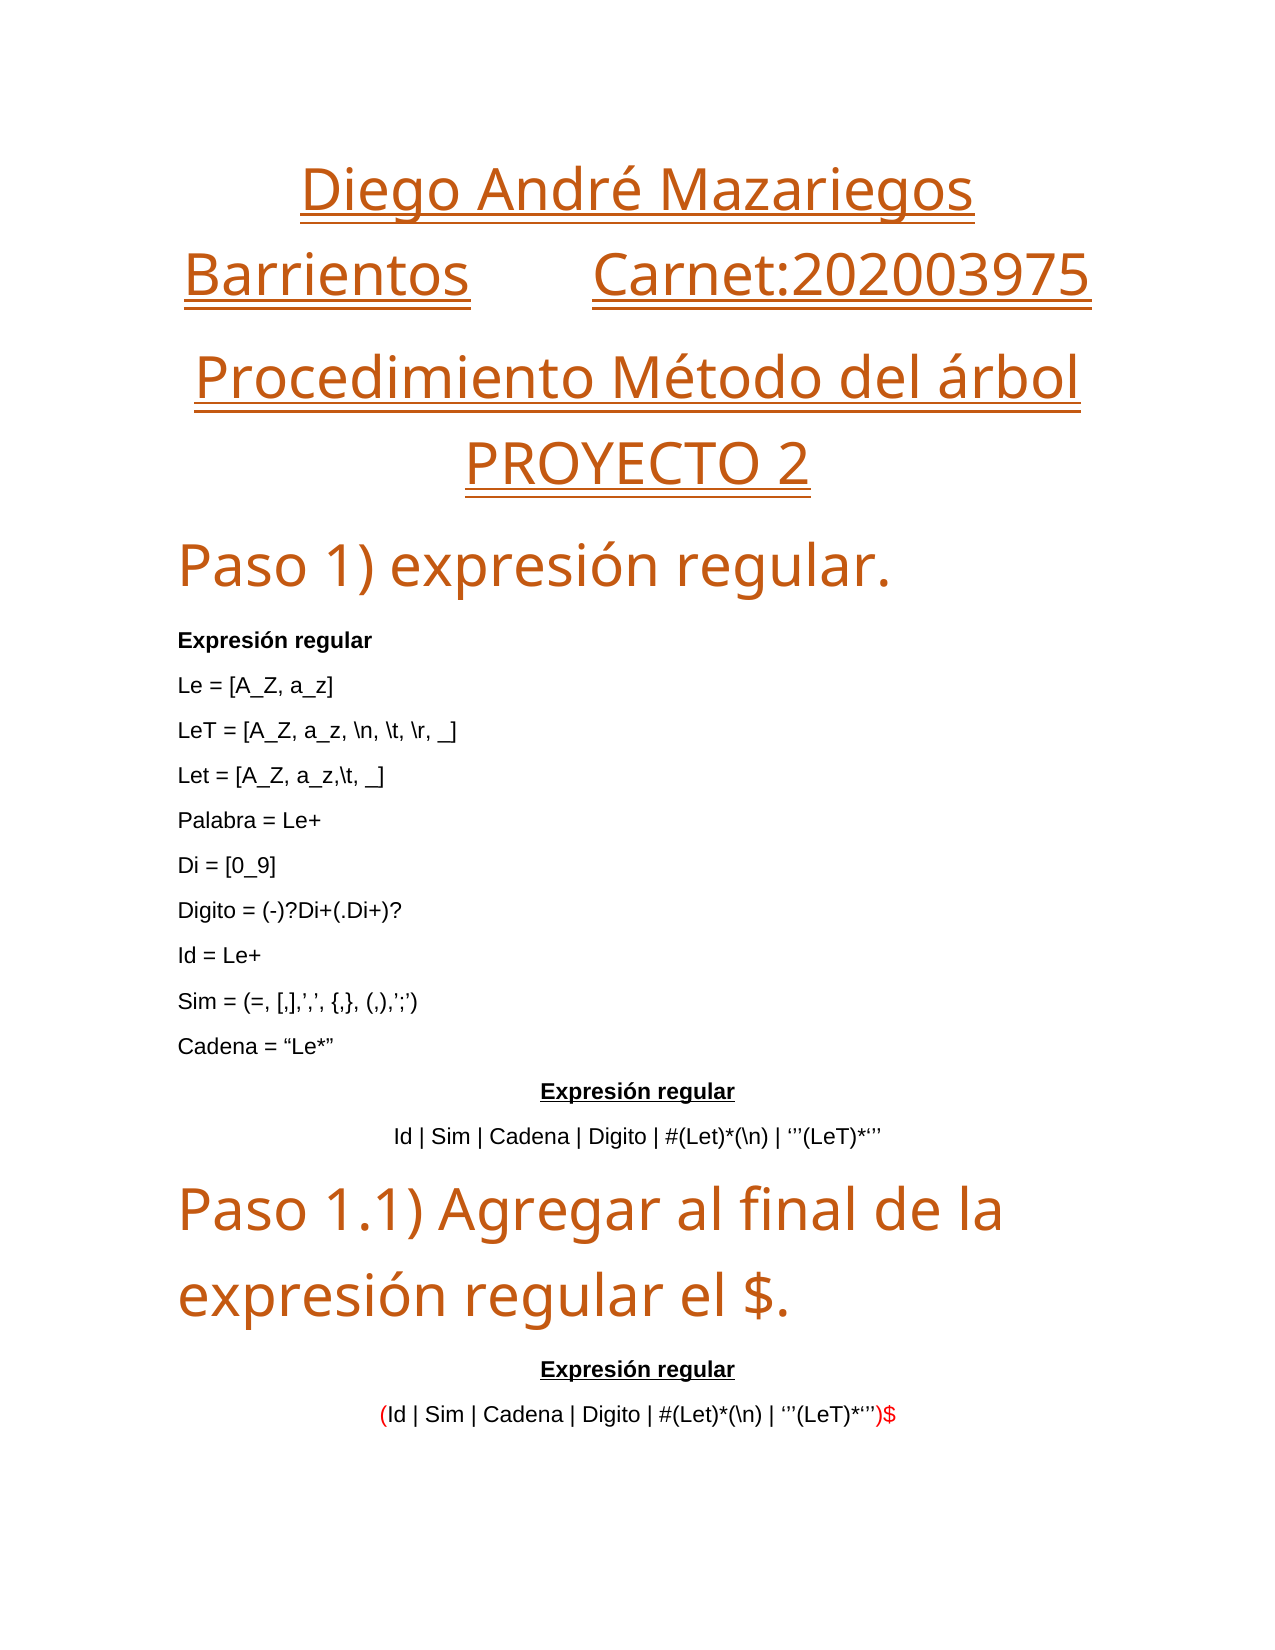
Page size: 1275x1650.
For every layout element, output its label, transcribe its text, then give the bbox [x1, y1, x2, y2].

text Di = [0_9] [177, 852, 1098, 879]
text Expresión regular [177, 627, 1098, 653]
text Diego André Mazariegos Barrientos Carnet:202003975 [177, 148, 1098, 313]
text Cadena = “Le*” [177, 1033, 1098, 1059]
text (Id | Sim | Cadena | Digito | #(Let)*(\n) | ‘’’(LeT)*‘’’)$ [177, 1401, 1098, 1428]
text Paso 1) expresión regular. [177, 524, 1098, 604]
text Expresión regular [177, 1356, 1098, 1383]
text Digito = (-)?Di+(.Di+)? [177, 897, 1098, 924]
text Procedimiento Método del árbol PROYECTO 2 [177, 336, 1098, 501]
text LeT = [A_Z, a_z, \n, \t, \r, _] [177, 717, 1098, 743]
text Paso 1.1) Agregar al final de la expresión regular el $. [177, 1168, 1098, 1333]
text Id | Sim | Cadena | Digito | #(Let)*(\n) | ‘’’(LeT)*‘’’ [177, 1123, 1098, 1149]
text Le = [A_Z, a_z] [177, 672, 1098, 698]
text Let = [A_Z, a_z,\t, _] [177, 762, 1098, 788]
text Palabra = Le+ [177, 807, 1098, 833]
text Id = Le+ [177, 942, 1098, 969]
text Sim = (=, [,],’,’, {,}, (,),’;’) [177, 988, 1098, 1014]
text Expresión regular [177, 1078, 1098, 1104]
